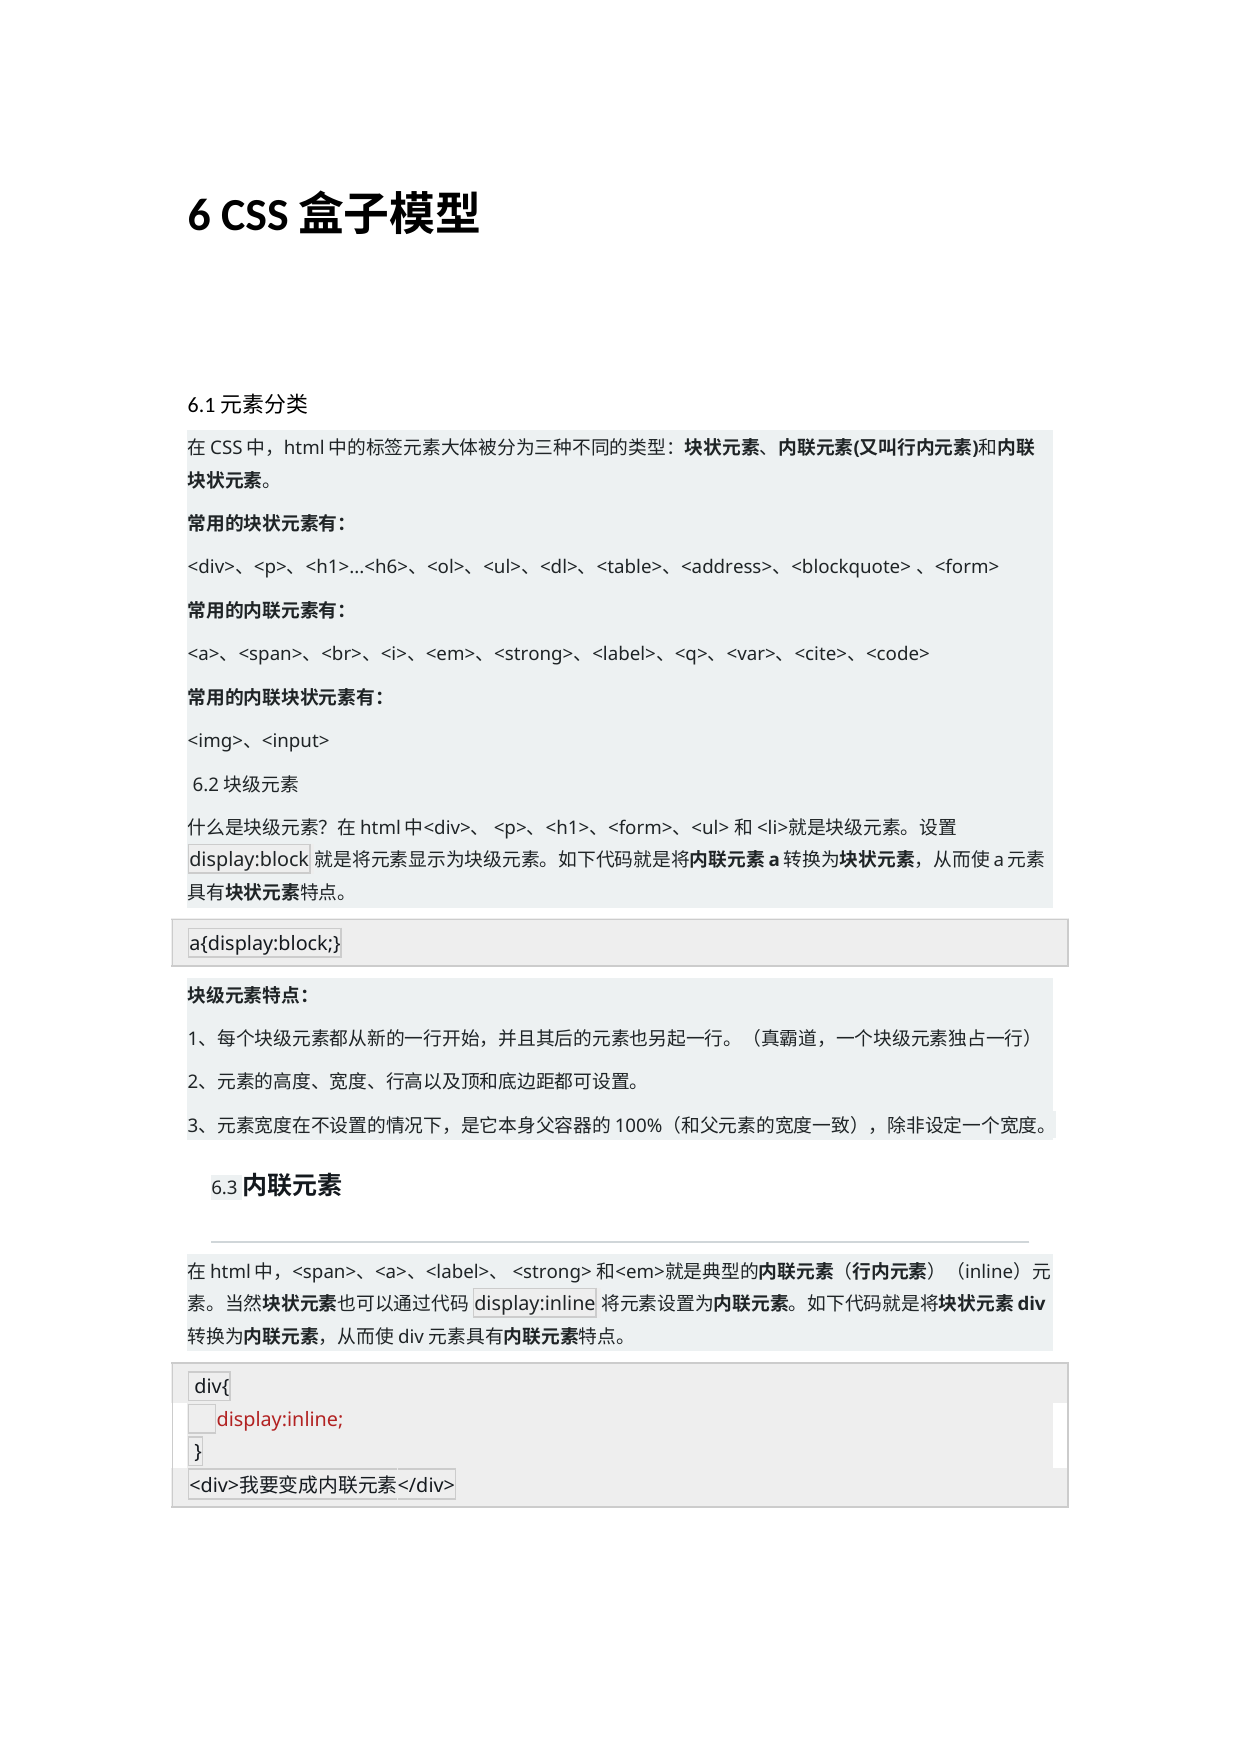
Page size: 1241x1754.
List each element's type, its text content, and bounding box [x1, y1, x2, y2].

text a{display:block;} [173, 920, 1067, 965]
text 6.2 块级元素 [187, 767, 1053, 799]
text 在CSS中，html中的标签元素大体被分为三种不同的类型：块状元素、内联元素(又叫行内元素)和内联块状元素。 [187, 430, 1053, 495]
text <div>、<p>、<h1>...<h6>、<ol>、<ul>、<dl>、<table>、<address>、<blockquote> 、<form> [187, 549, 1053, 582]
text 块级元素特点： [187, 978, 1053, 1010]
text 什么是块级元素？在html中<div>、 <p>、<h1>、<form>、<ul> 和 <li>就是块级元素。设置display:block就是将元素显示为块级元素。如下代码就是将内联元素a转换为块状元素，从而使a元素具有块状元素特点。 [187, 810, 1053, 908]
text <a>、<span>、<br>、<i>、<em>、<strong>、<label>、<q>、<var>、<cite>、<code> [187, 636, 1053, 669]
text 常用的内联元素有： [187, 593, 1053, 625]
text 3、元素宽度在不设置的情况下，是它本身父容器的100%（和父元素的宽度一致），除非设定一个宽度。 [187, 1108, 1053, 1140]
text } [187, 1435, 1053, 1460]
text display:inline; [187, 1403, 1053, 1435]
text 在html中，<span>、<a>、<label>、 <strong> 和<em>就是典型的内联元素（行内元素）（inline）元素。当然块状元素也可以通过代码display:inline将元素设置为内联元素。如下代码就是将块状元素div转换为内联元素，从而使 div 元素具有内联元素特点。 [187, 1254, 1053, 1351]
text 1、每个块级元素都从新的一行开始，并且其后的元素也另起一行。（真霸道，一个块级元素独占一行） [187, 1021, 1053, 1053]
subtitle 6 CSS盒子模型 [187, 162, 1053, 259]
text <img>、<input> [187, 723, 1053, 756]
text 常用的内联块状元素有： [187, 680, 1053, 712]
text 2、元素的高度、宽度、行高以及顶和底边距都可设置。 [187, 1064, 1053, 1097]
text 常用的块状元素有： [187, 506, 1053, 538]
text 6.1 元素分类 [187, 387, 1053, 419]
text div{ [173, 1364, 1067, 1403]
subtitle 6.3 内联元素 [211, 1151, 1029, 1241]
text <div>我要变成内联元素</div> [173, 1460, 1067, 1506]
